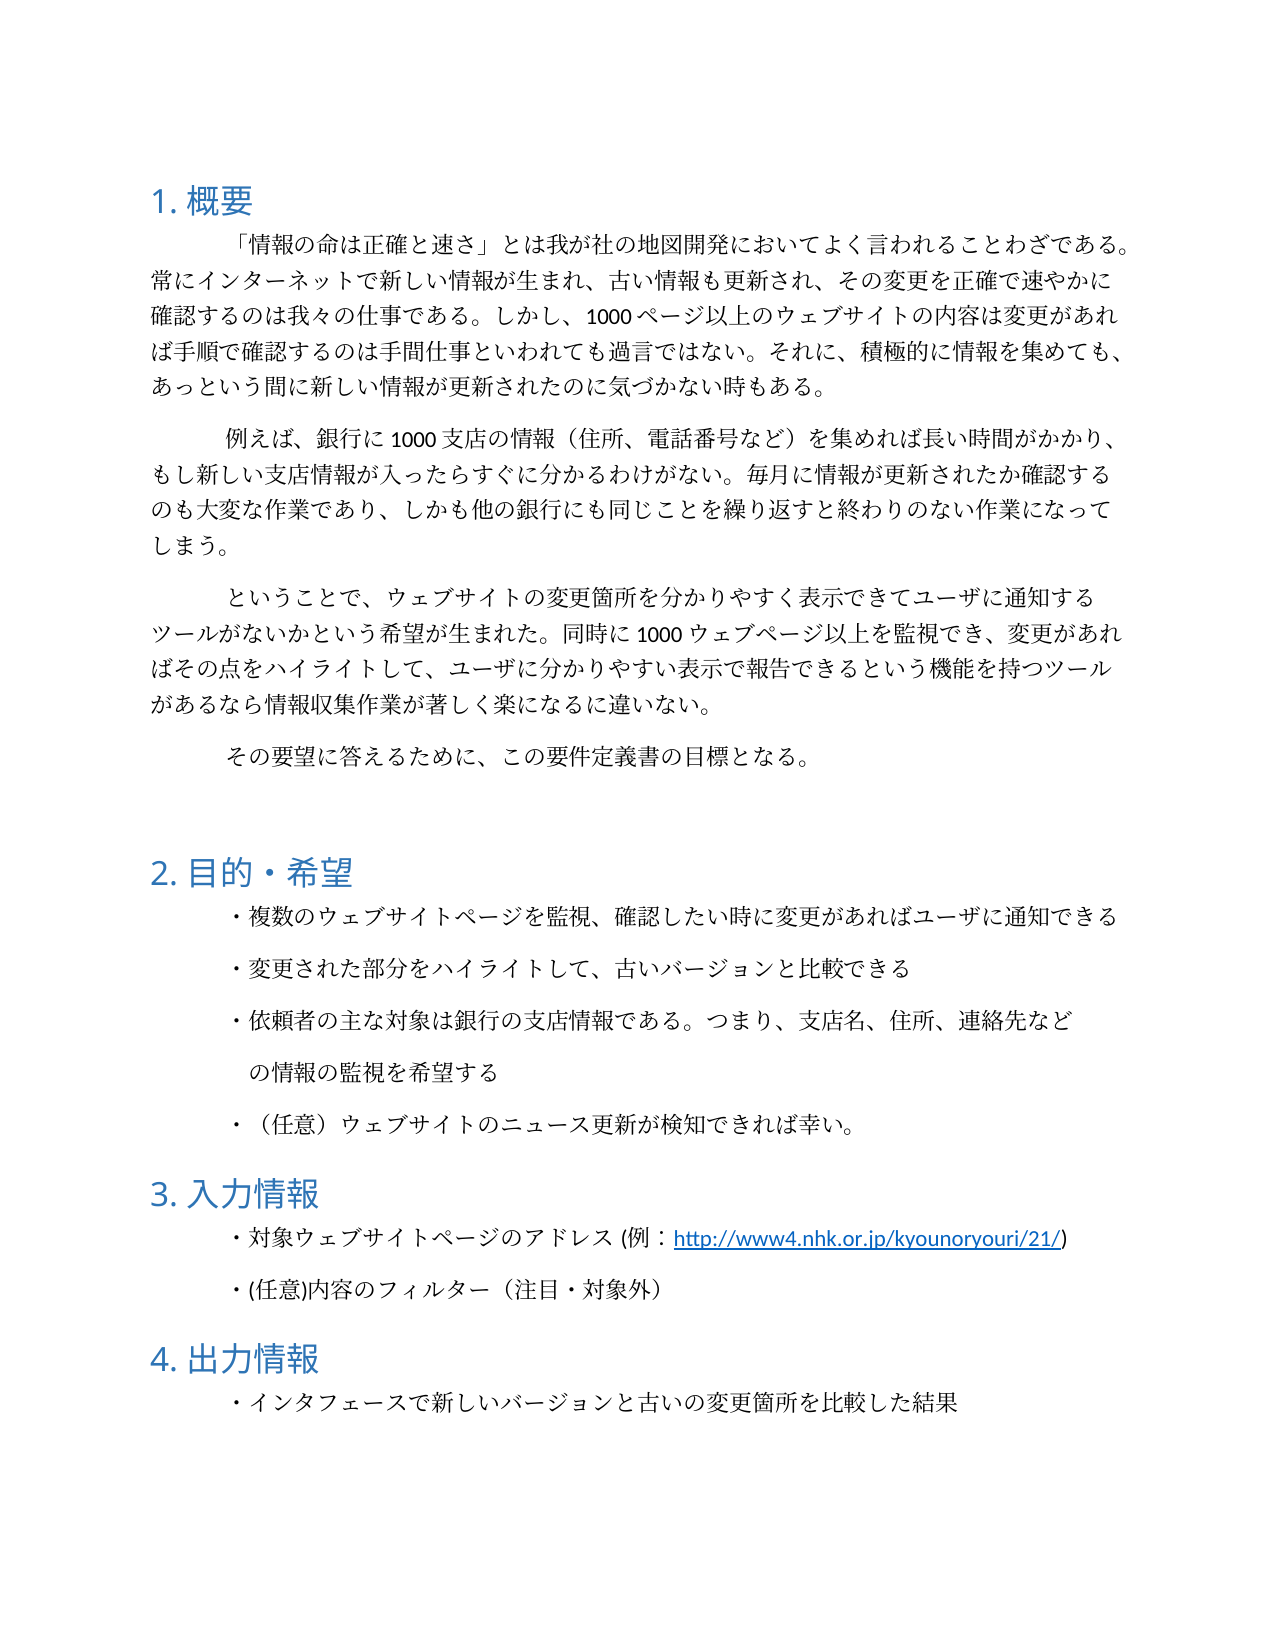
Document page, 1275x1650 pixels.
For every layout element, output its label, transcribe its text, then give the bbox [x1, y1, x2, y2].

text 例えば、銀行に1000支店の情報（住所、電話番号など）を集めれば長い時間がかかり、もし新しい支店情報が入ったらすぐに分かるわけがない。毎月に情報が更新されたか確認するのも大変な作業であり、しかも他の銀行にも同じことを繰り返すと終わりのない作業になってしまう。 [150, 422, 1125, 561]
text ・インタフェースで新しいバージョンと古いの変更箇所を比較した結果 [150, 1385, 1125, 1418]
text ・（任意）ウェブサイトのニュース更新が検知できれば幸い。 [150, 1107, 1125, 1140]
text ・依頼者の主な対象は銀行の支店情報である。つまり、支店名、住所、連絡先など [150, 1003, 1125, 1036]
text ・複数のウェブサイトページを監視、確認したい時に変更があればユーザに通知できる [150, 899, 1125, 932]
text ・変更された部分をハイライトして、古いバージョンと比較できる [150, 951, 1125, 984]
text ・(任意)内容のフィルター（注目・対象外） [150, 1272, 1125, 1305]
subtitle 3. 入力情報 [150, 1168, 1125, 1216]
text ・対象ウェブサイトページのアドレス (例：http://www4.nhk.or.jp/kyounoryouri/21/) [150, 1220, 1125, 1253]
subtitle 2. 目的・希望 [150, 846, 1125, 895]
text ということで、ウェブサイトの変更箇所を分かりやすく表示できてユーザに通知するツールがないかという希望が生まれた。同時に1000ウェブページ以上を監視でき、変更があればその点をハイライトして、ユーザに分かりやすい表示で報告できるという機能を持つツールがあるなら情報収集作業が著しく楽になるに違いない。 [150, 580, 1125, 720]
text その要望に答えるために、この要件定義書の目標となる。 [150, 739, 1125, 772]
subtitle 4. 出力情報 [150, 1333, 1125, 1381]
subtitle 1. 概要 [150, 175, 1125, 223]
text 「情報の命は正確と速さ」とは我が社の地図開発においてよく言われることわざである。常にインターネットで新しい情報が生まれ、古い情報も更新され、その変更を正確で速やかに確認するのは我々の仕事である。しかし、1000ページ以上のウェブサイトの内容は変更があれば手順で確認するのは手間仕事といわれても過言ではない。それに、積極的に情報を集めても、あっという間に新しい情報が更新されたのに気づかない時もある。 [150, 227, 1125, 402]
text の情報の監視を希望する [225, 1055, 1125, 1088]
